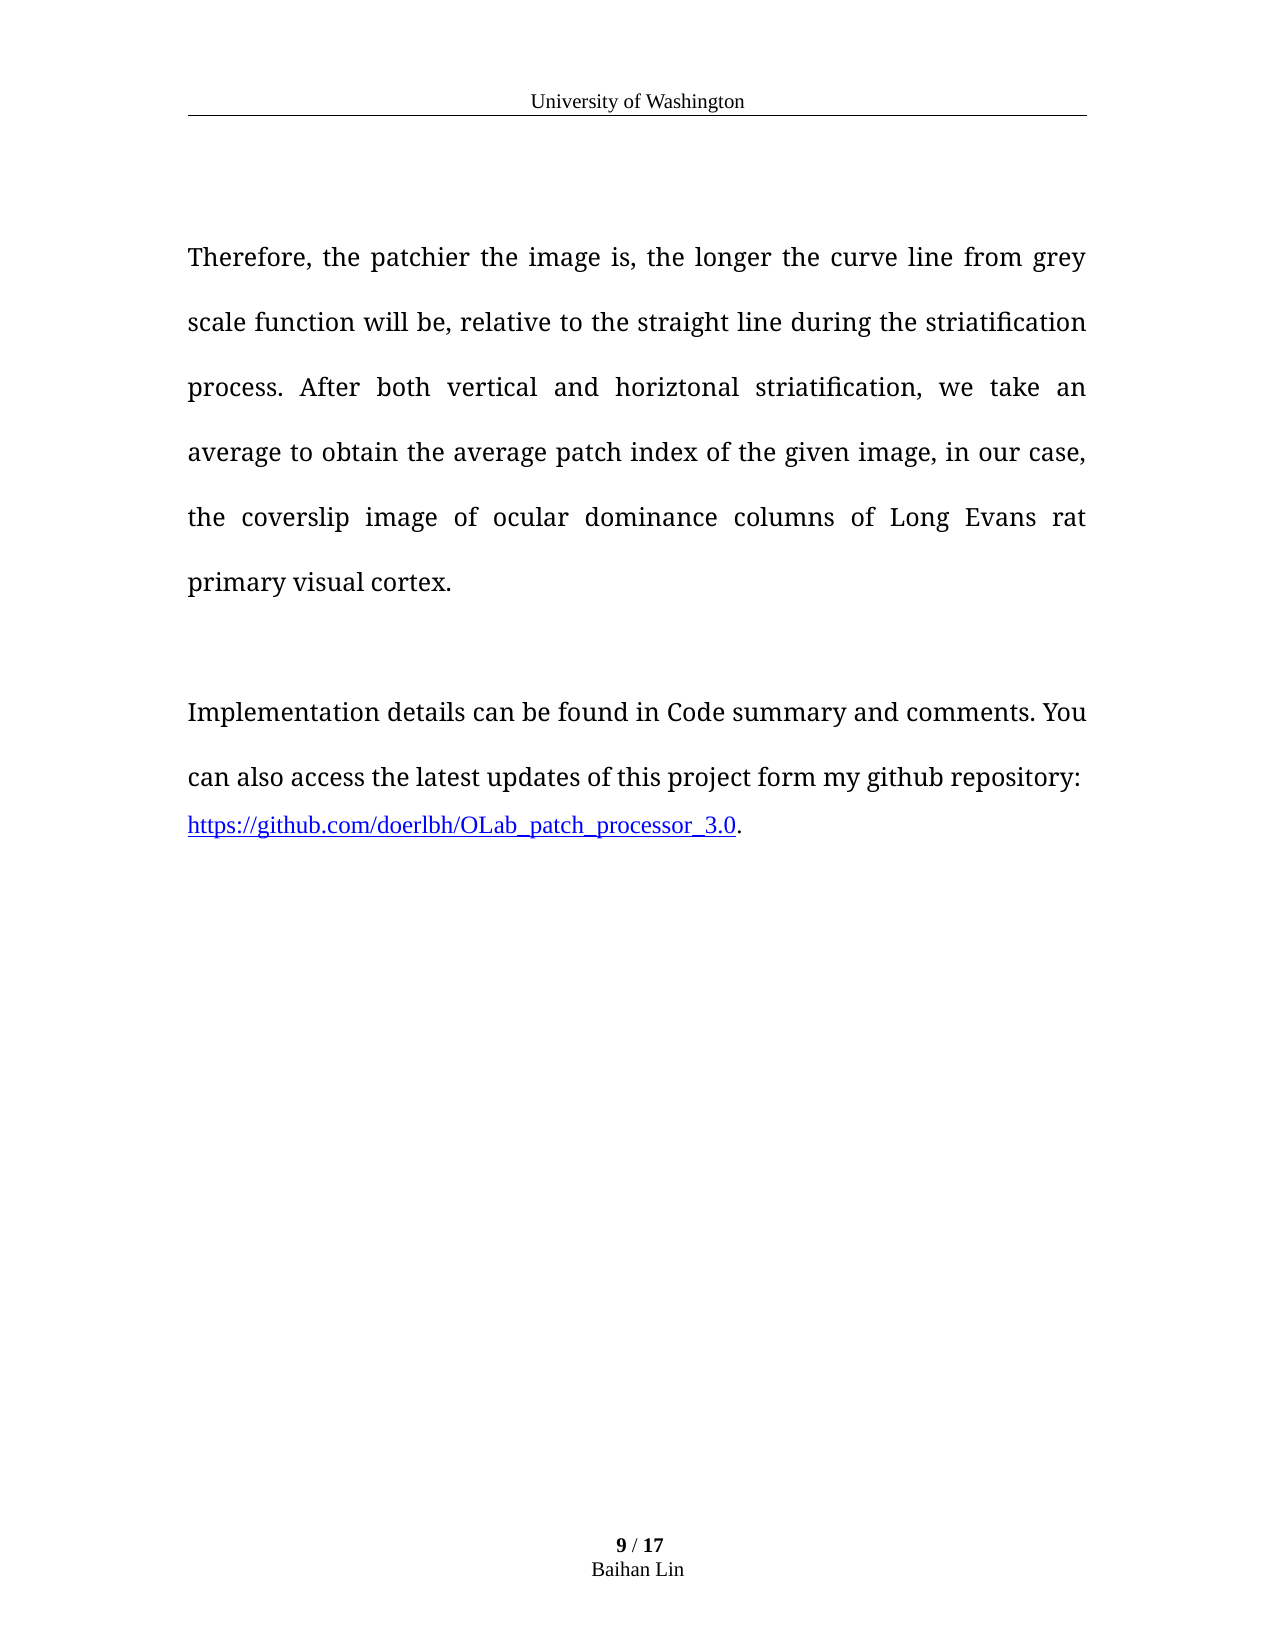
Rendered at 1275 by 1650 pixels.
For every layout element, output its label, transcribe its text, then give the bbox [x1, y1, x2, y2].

text Therefore, the patchier the image is, the longer the curve line from grey scale function will be, relative to the straight line during the striatification process. After both vertical and horiztonal striatification, we take an average to obtain the average patch index of the given image, in our case, the coverslip image of ocular dominance columns of Long Evans rat primary visual cortex. [187, 224, 1087, 614]
text https://github.com/doerlbh/OLab_patch_processor_3.0. [187, 809, 1087, 841]
text Implementation details can be found in Code summary and comments. You can also access the latest updates of this project form my github repository: [187, 679, 1087, 809]
